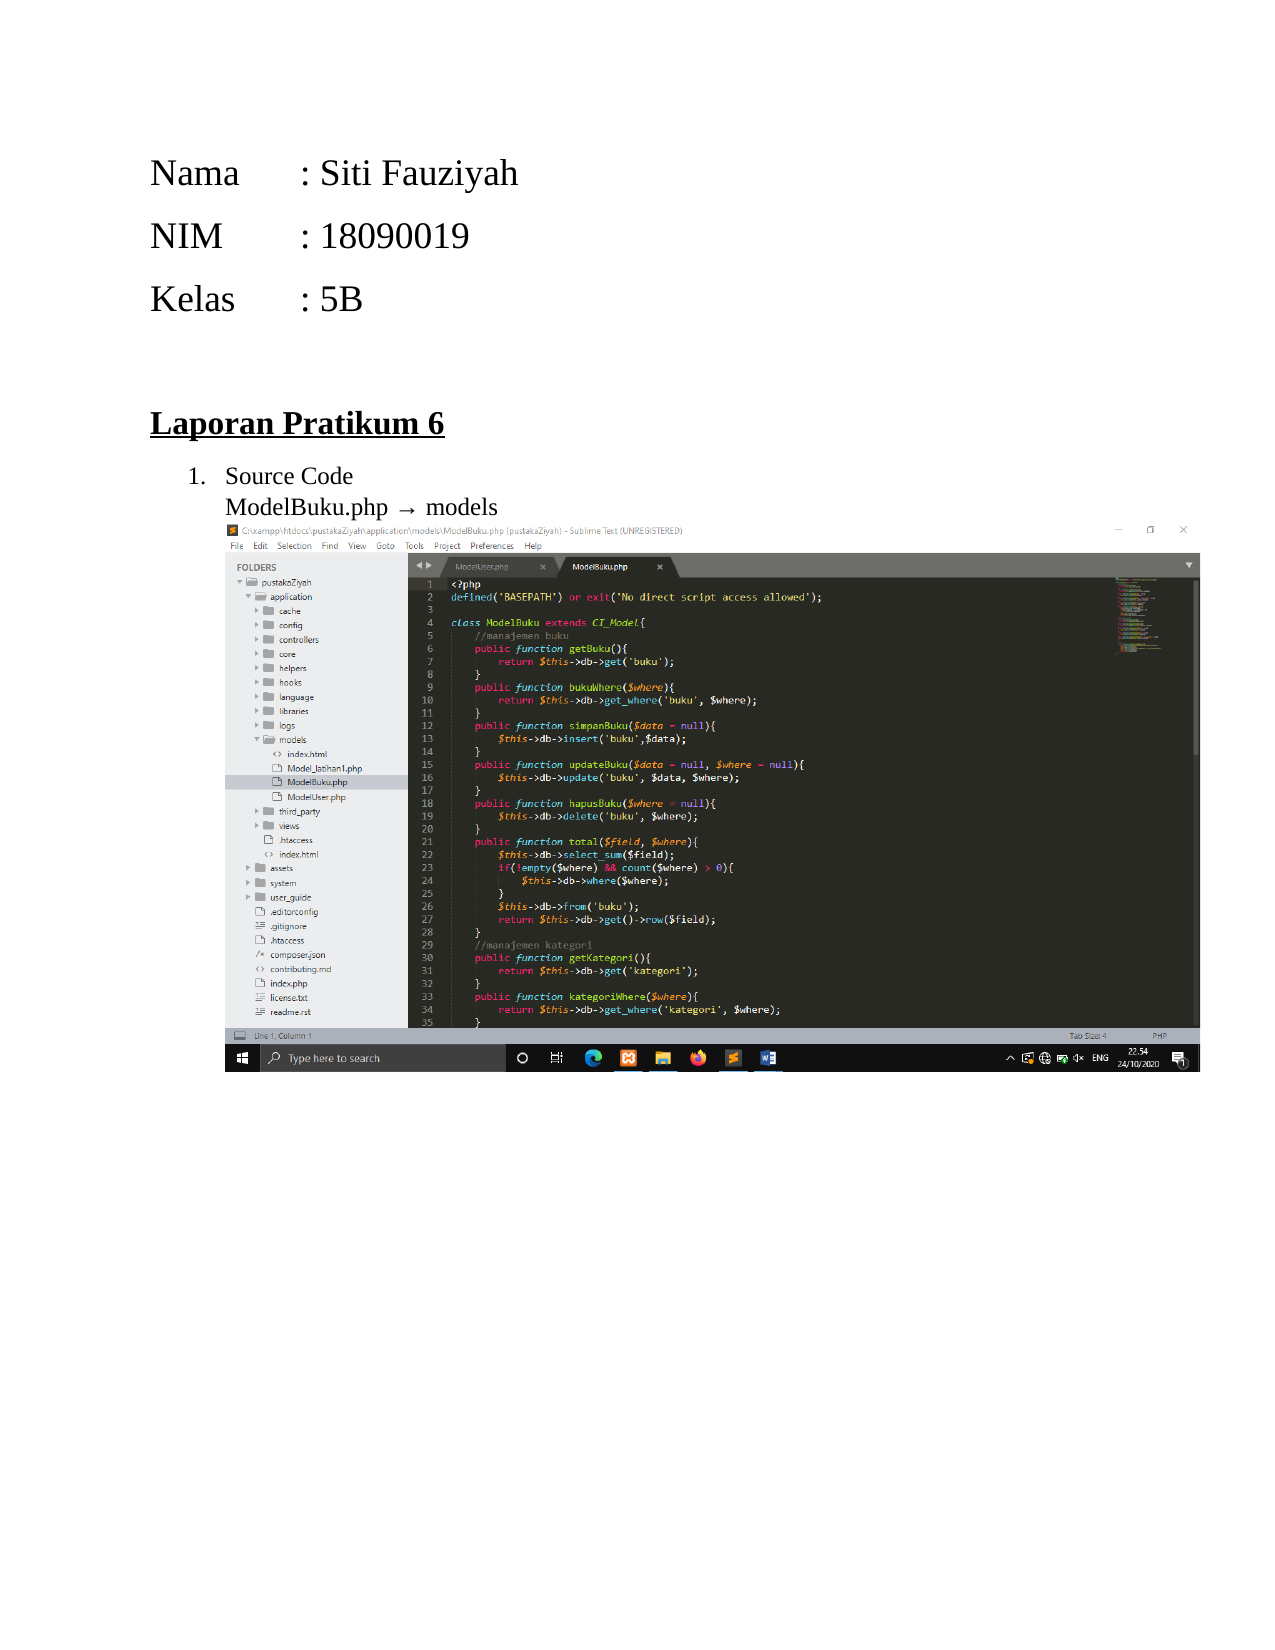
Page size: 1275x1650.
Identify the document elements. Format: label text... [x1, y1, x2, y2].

list Source Code [187, 461, 1125, 490]
list ModelBuku.php → models [225, 492, 1125, 521]
text Laporan Pratikum 6 [150, 403, 1125, 441]
text Nama : Siti Fauziyah [150, 150, 1125, 193]
picture [225, 523, 1200, 1072]
text NIM : 18090019 [150, 213, 1125, 256]
text Kelas : 5B [150, 276, 1125, 319]
